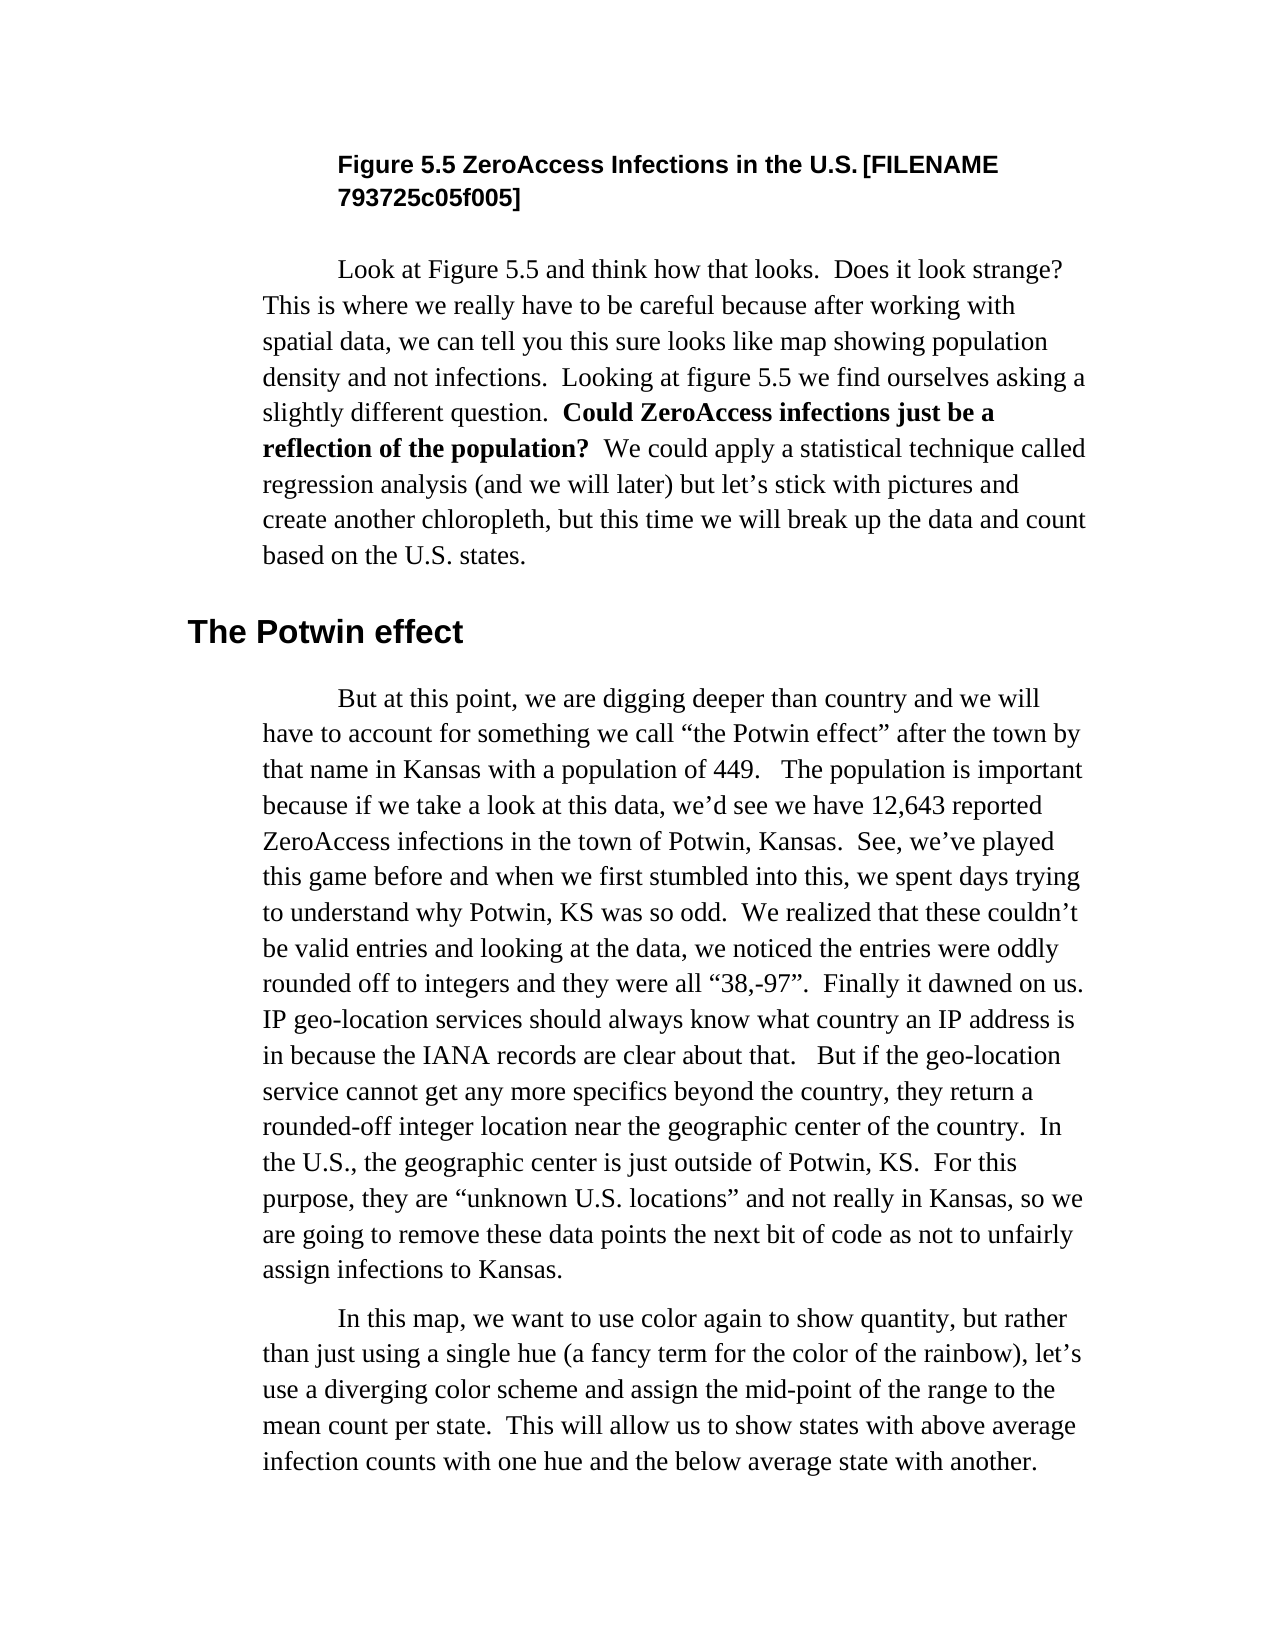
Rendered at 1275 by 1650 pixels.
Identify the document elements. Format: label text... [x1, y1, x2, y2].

text Look at Figure 5.5 and think how that looks. Does it look strange? This is where we really have to be careful because after working with spatial data, we can tell you this sure looks like map showing population density and not infections. Looking at figure 5.5 we find ourselves asking a slightly different question. Could ZeroAccess infections just be a reflection of the population? We could apply a statistical technique called regression analysis (and we will later) but let’s stick with pictures and create another chloropleth, but this time we will break up the data and count based on the U.S. states. [262, 253, 1087, 571]
text Figure 5.5 ZeroAccess Infections in the U.S. [FILENAME 793725c05f005] [337, 150, 1087, 212]
text The Potwin effect [187, 613, 1087, 651]
text But at this point, we are digging deeper than country and we will have to account for something we call “the Potwin effect” after the town by that name in Kansas with a population of 449. The population is important because if we take a look at this data, we’d see we have 12,643 reported ZeroAccess infections in the town of Potwin, Kansas. See, we’ve played this game before and when we first stumbled into this, we spent days trying to understand why Potwin, KS was so odd. We realized that these couldn’t be valid entries and looking at the data, we noticed the entries were oddly rounded off to integers and they were all “38,-97”. Finally it dawned on us. IP geo-location services should always know what country an IP address is in because the IANA records are clear about that. But if the geo-location service cannot get any more specifics beyond the country, they return a rounded-off integer location near the geographic center of the country. In the U.S., the geographic center is just outside of Potwin, KS. For this purpose, they are “unknown U.S. locations” and not really in Kansas, so we are going to remove these data points the next bit of code as not to unfairly assign infections to Kansas. [262, 682, 1087, 1284]
